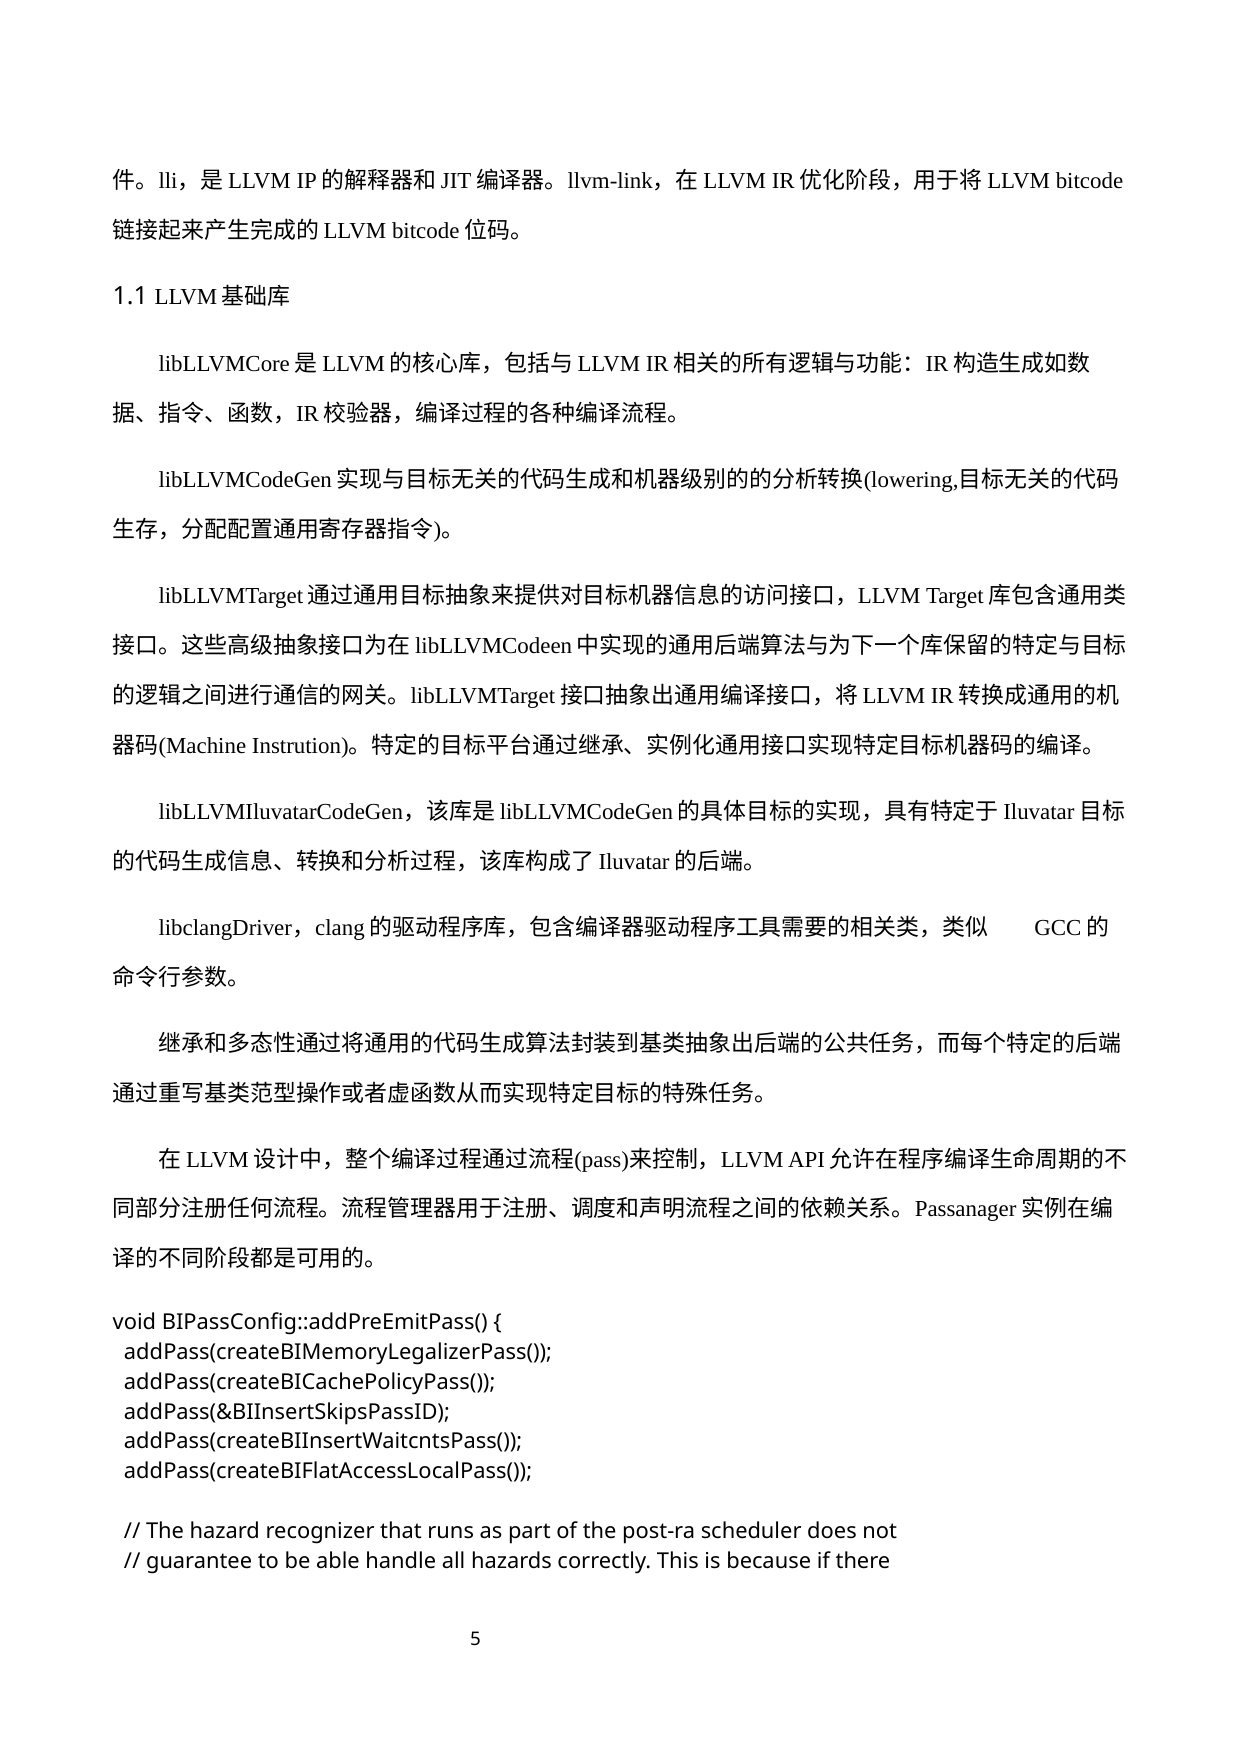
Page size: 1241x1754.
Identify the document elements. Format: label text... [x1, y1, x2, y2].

text libLLVMIluvatarCodeGen，该库是libLLVMCodeGen的具体目标的实现，具有特定于Iluvatar目标的代码生成信息、转换和分析过程，该库构成了Iluvatar的后端。 [112, 793, 1128, 876]
text 在LLVM设计中，整个编译过程通过流程(pass)来控制，LLVM API允许在程序编译生命周期的不同部分注册任何流程。流程管理器用于注册、调度和声明流程之间的依赖关系。Passanager实例在编译的不同阶段都是可用的。 [112, 1141, 1128, 1273]
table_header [101, 1306, 989, 1574]
text libclangDriver，clang的驱动程序库，包含编译器驱动程序工具需要的相关类，类似 GCC的命令行参数。 [112, 909, 1128, 992]
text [112, 162, 1128, 245]
text libLLVMCodeGen实现与目标无关的代码生成和机器级别的的分析转换(lowering,目标无关的代码生存，分配配置通用寄存器指令)。 [112, 461, 1128, 544]
list 1.1 LLVM基础库 [112, 278, 1128, 312]
text libLLVMTarget通过通用目标抽象来提供对目标机器信息的访问接口，LLVM Target库包含通用类接口。这些高级抽象接口为在libLLVMCodeen中实现的通用后端算法与为下一个库保留的特定与目标的逻辑之间进行通信的网关。libLLVMTarget接口抽象出通用编译接口，将LLVM IR转换成通用的机器码(Machine Instrution)。特定的目标平台通过继承、实例化通用接口实现特定目标机器码的编译。 [112, 577, 1128, 760]
text libLLVMCore是LLVM的核心库，包括与LLVM IR相关的所有逻辑与功能：IR构造生成如数据、指令、函数，IR校验器，编译过程的各种编译流程。 [112, 345, 1128, 428]
text 继承和多态性通过将通用的代码生成算法封装到基类抽象出后端的公共任务，而每个特定的后端通过重写基类范型操作或者虚函数从而实现特定目标的特殊任务。 [112, 1024, 1128, 1108]
